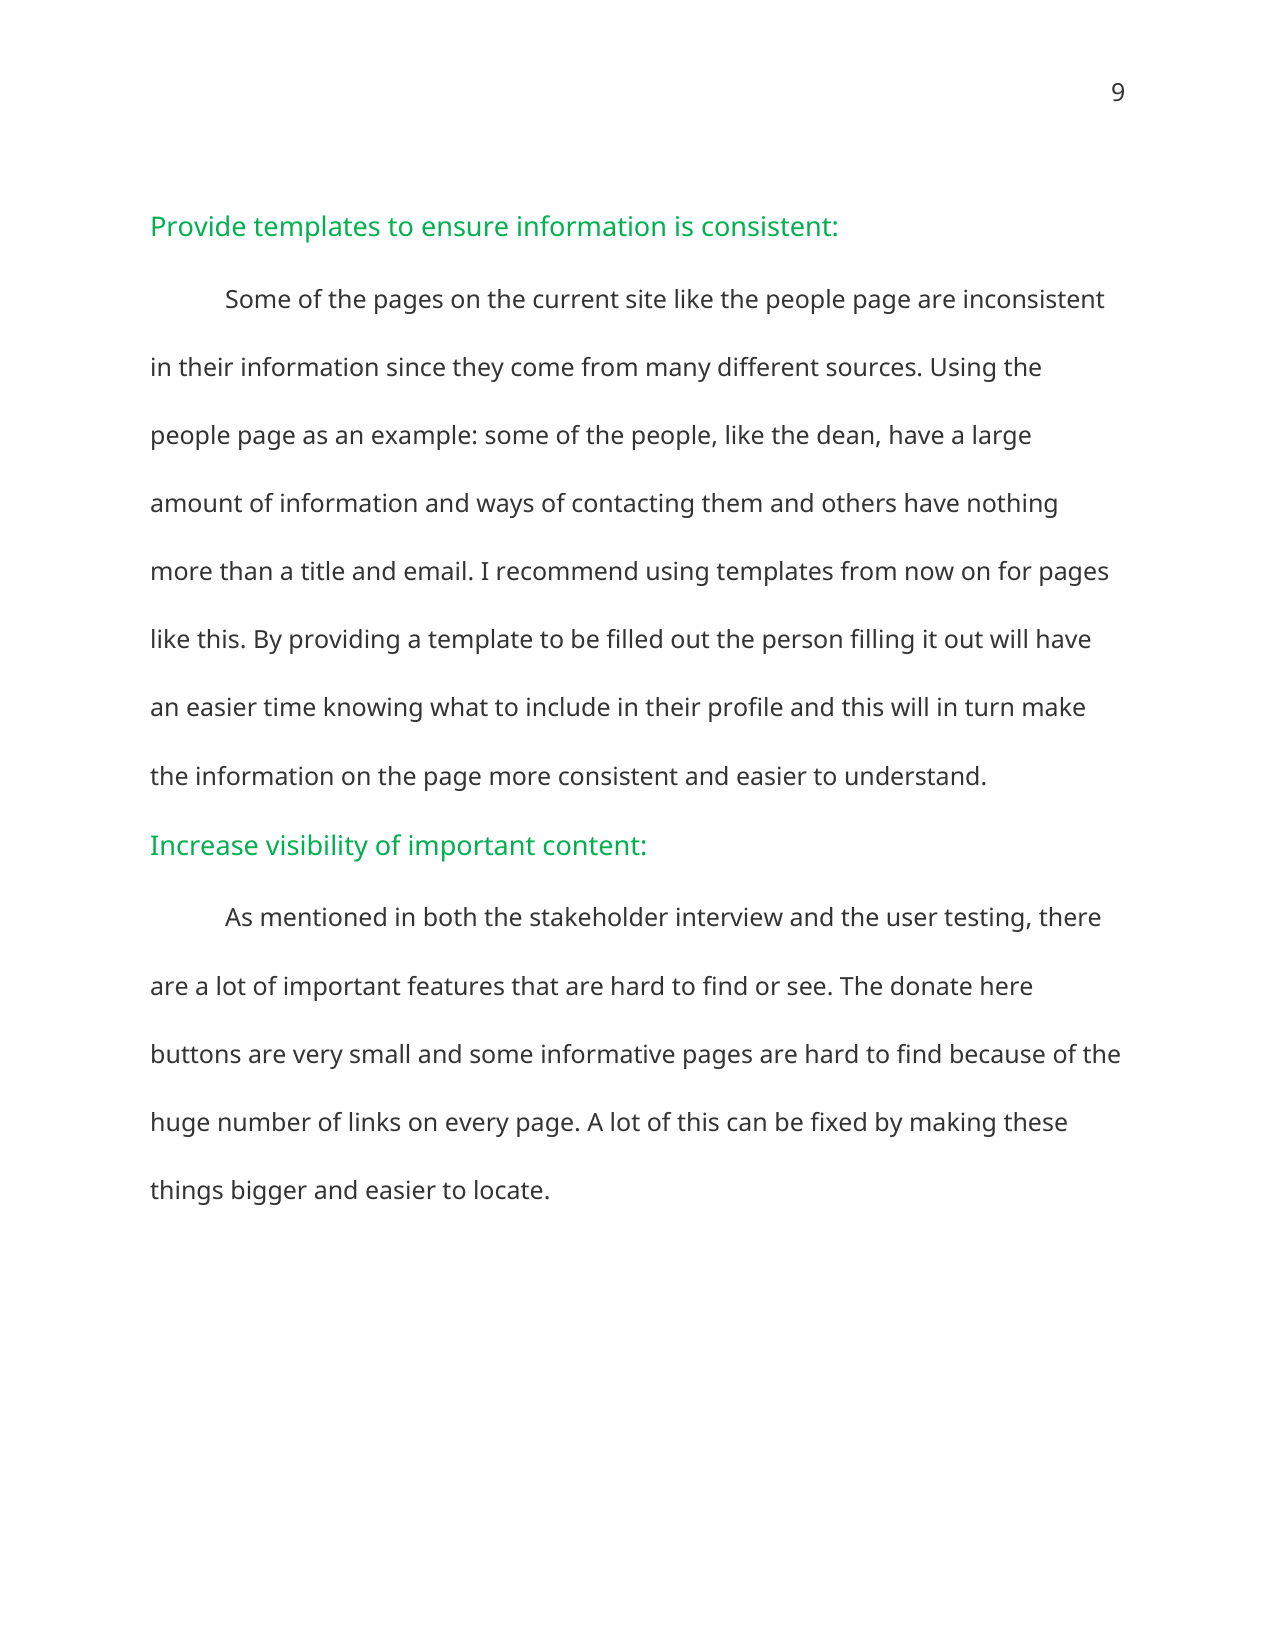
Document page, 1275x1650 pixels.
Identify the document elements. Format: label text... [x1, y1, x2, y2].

text Some of the pages on the current site like the people page are inconsistent in their information since they come from many different sources. Using the people page as an example: some of the people, like the dean, have a large amount of information and ways of contacting them and others have nothing more than a title and email. I recommend using templates from now on for pages like this. By providing a template to be filled out the person filling it out will have an easier time knowing what to include in their profile and this will in turn make the information on the page more consistent and easier to understand. [150, 281, 1125, 792]
text As mentioned in both the stakeholder interview and the user testing, there are a lot of important features that are hard to find or see. The donate here buttons are very small and some informative pages are hard to find because of the huge number of links on every page. A lot of this can be fixed by making these things bigger and easier to locate. [150, 900, 1125, 1207]
subtitle Increase visibility of important content: [150, 826, 1125, 863]
subtitle Provide templates to ensure information is consistent: [150, 207, 1125, 244]
